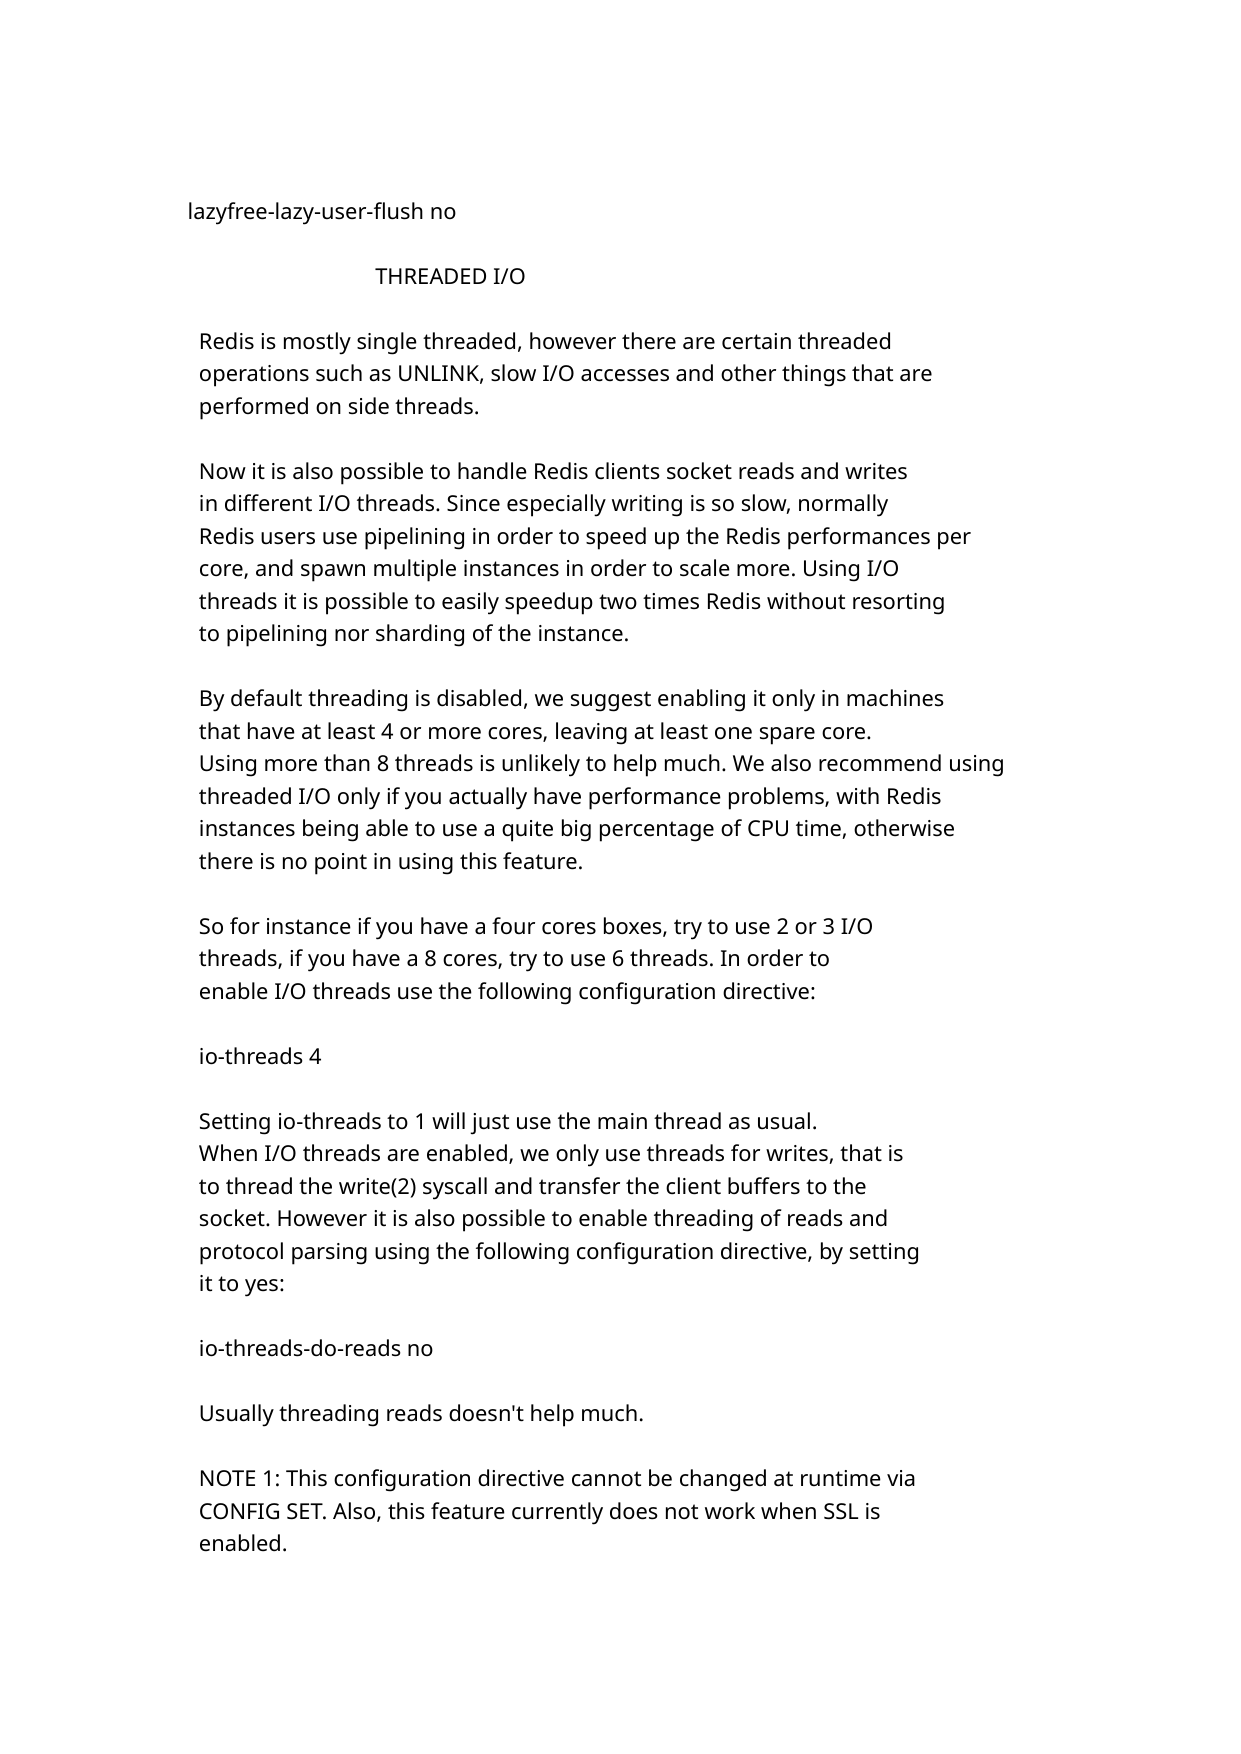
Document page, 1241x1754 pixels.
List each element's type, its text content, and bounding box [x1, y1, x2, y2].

text operations such as UNLINK, slow I/O accesses and other things that are [187, 357, 1053, 389]
text to pipelining nor sharding of the instance. [187, 617, 1053, 649]
text performed on side threads. [187, 389, 1053, 422]
text threads it is possible to easily speedup two times Redis without resorting [187, 584, 1053, 617]
text protocol parsing using the following configuration directive, by setting [187, 1234, 1053, 1267]
text NOTE 1: This configuration directive cannot be changed at runtime via [187, 1462, 1053, 1494]
text enabled. [187, 1527, 1053, 1559]
text When I/O threads are enabled, we only use threads for writes, that is [187, 1137, 1053, 1169]
text Now it is also possible to handle Redis clients socket reads and writes [187, 454, 1053, 487]
text it to yes: [187, 1267, 1053, 1299]
text Usually threading reads doesn't help much. [187, 1397, 1053, 1429]
text threaded I/O only if you actually have performance problems, with Redis [187, 779, 1053, 812]
text Redis users use pipelining in order to speed up the Redis performances per [187, 519, 1053, 552]
text core, and spawn multiple instances in order to scale more. Using I/O [187, 552, 1053, 584]
text So for instance if you have a four cores boxes, try to use 2 or 3 I/O [187, 909, 1053, 942]
text By default threading is disabled, we suggest enabling it only in machines [187, 682, 1053, 714]
text io-threads-do-reads no [187, 1332, 1053, 1364]
text socket. However it is also possible to enable threading of reads and [187, 1202, 1053, 1234]
text enable I/O threads use the following configuration directive: [187, 974, 1053, 1007]
text Redis is mostly single threaded, however there are certain threaded [187, 324, 1053, 357]
text threads, if you have a 8 cores, try to use 6 threads. In order to [187, 942, 1053, 974]
text Setting io-threads to 1 will just use the main thread as usual. [187, 1104, 1053, 1137]
text THREADED I/O [187, 259, 1053, 292]
text io-threads 4 [187, 1039, 1053, 1072]
text CONFIG SET. Also, this feature currently does not work when SSL is [187, 1494, 1053, 1527]
text to thread the write(2) syscall and transfer the client buffers to the [187, 1169, 1053, 1202]
text instances being able to use a quite big percentage of CPU time, otherwise [187, 812, 1053, 844]
text that have at least 4 or more cores, leaving at least one spare core. [187, 714, 1053, 747]
text in different I/O threads. Since especially writing is so slow, normally [187, 487, 1053, 519]
text there is no point in using this feature. [187, 844, 1053, 877]
text lazyfree-lazy-user-flush no [187, 194, 1053, 227]
text Using more than 8 threads is unlikely to help much. We also recommend using [187, 747, 1053, 779]
